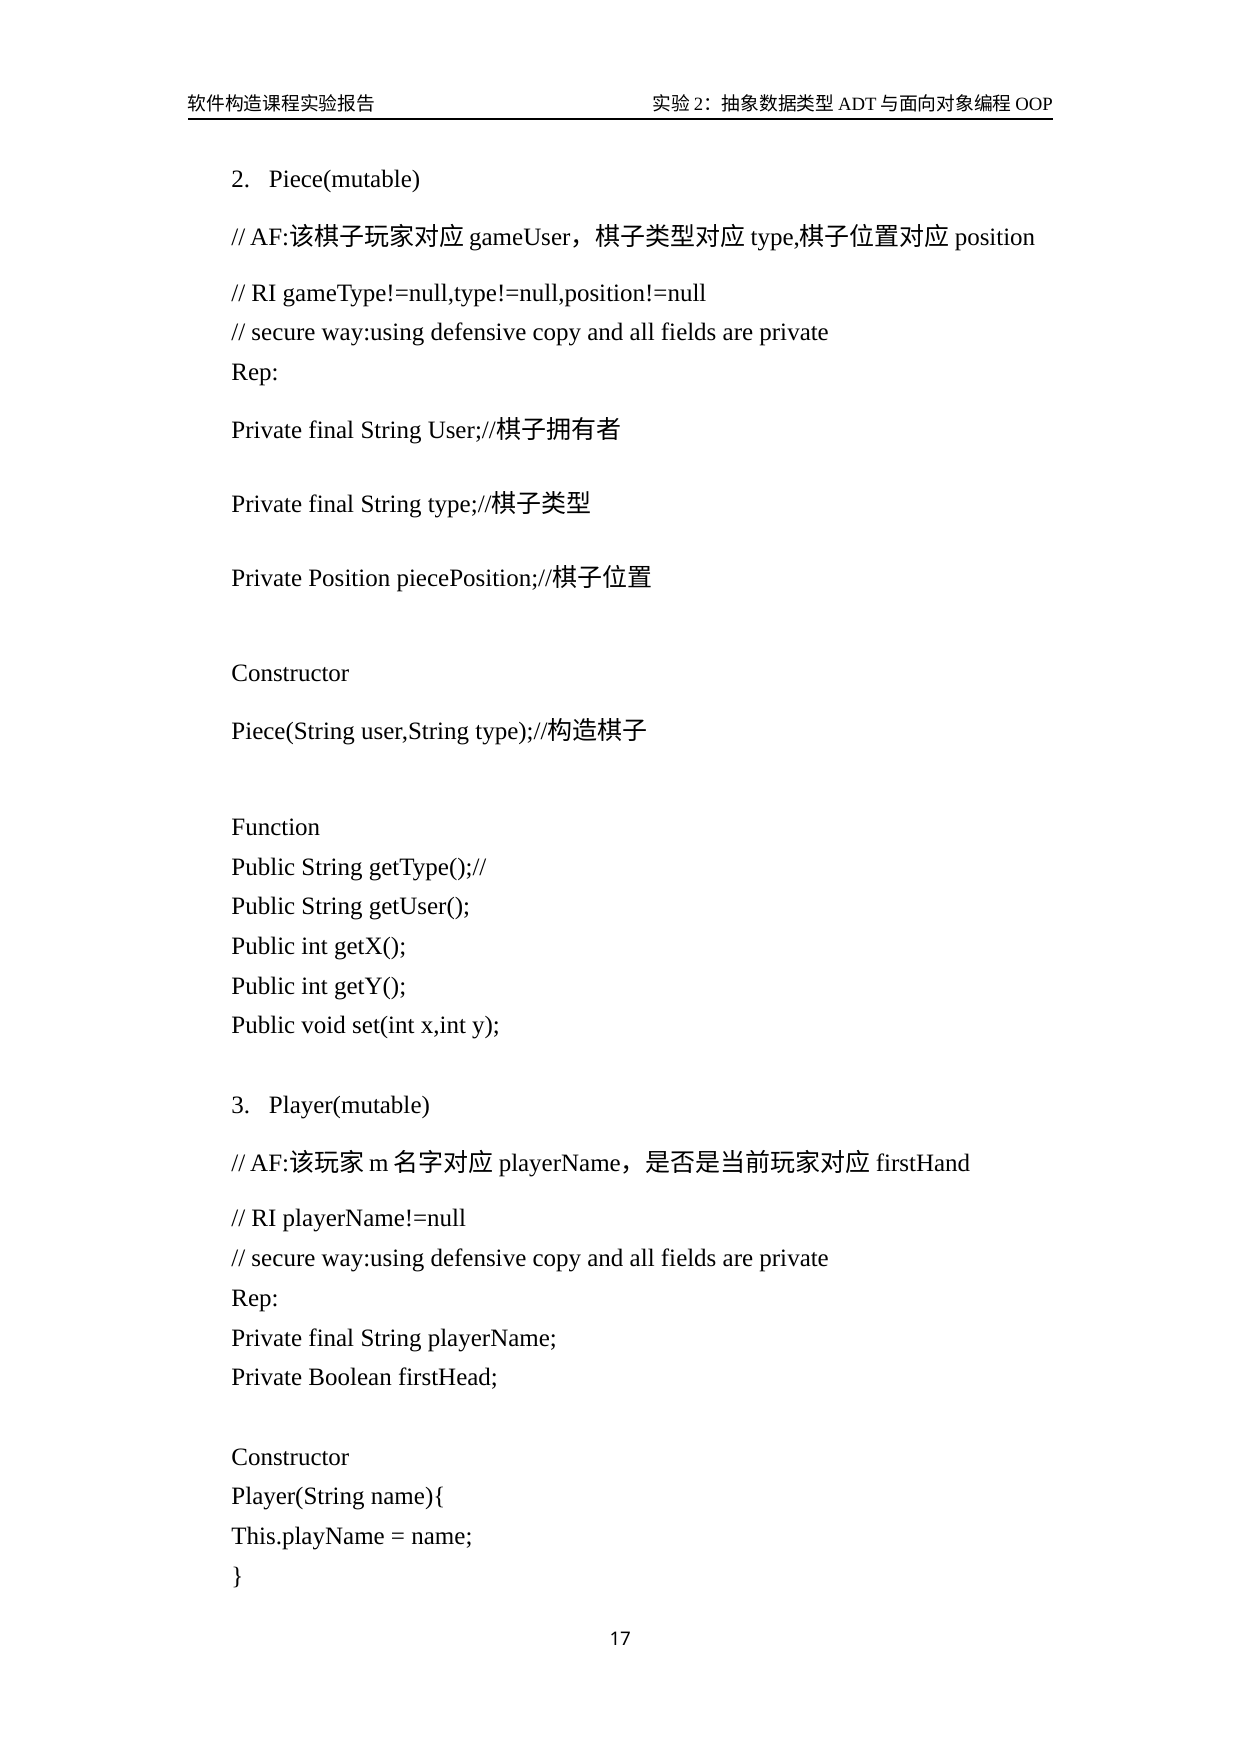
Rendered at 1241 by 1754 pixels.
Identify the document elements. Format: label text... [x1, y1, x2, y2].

text // AF:该棋子玩家对应gameUser，棋子类型对应type,棋子位置对应position [231, 202, 1053, 267]
text // RI gameType!=null,type!=null,position!=null [231, 276, 1053, 308]
text // secure way:using defensive copy and all fields are private [231, 315, 1053, 348]
text Public int getY(); [231, 969, 1053, 1001]
text // secure way:using defensive copy and all fields are private [231, 1241, 1053, 1274]
text Constructor [231, 657, 1053, 689]
text Private Position piecePosition;//棋子位置 [231, 543, 1053, 608]
text Public String getUser(); [231, 889, 1053, 922]
text This.playName = name; [231, 1519, 1053, 1552]
text Private Boolean firstHead; [231, 1360, 1053, 1393]
text Player(String name){ [231, 1479, 1053, 1512]
text Constructor [231, 1440, 1053, 1472]
list Piece(mutable) [231, 162, 1053, 194]
text Public String getType();// [231, 850, 1053, 882]
text Piece(String user,String type);//构造棋子 [231, 696, 1053, 761]
text Private final String type;//棋子类型 [231, 469, 1053, 534]
text } [231, 1559, 1053, 1591]
text Function [231, 810, 1053, 843]
text // AF:该玩家m名字对应playerName，是否是当前玩家对应firstHand [231, 1128, 1053, 1193]
text Private final String playerName; [231, 1321, 1053, 1353]
text Public void set(int x,int y); [231, 1008, 1053, 1041]
text Rep: [231, 355, 1053, 388]
text Rep: [231, 1281, 1053, 1313]
text // RI playerName!=null [231, 1202, 1053, 1234]
text Public int getX(); [231, 929, 1053, 962]
list Player(mutable) [231, 1088, 1053, 1120]
text Private final String User;//棋子拥有者 [231, 395, 1053, 460]
